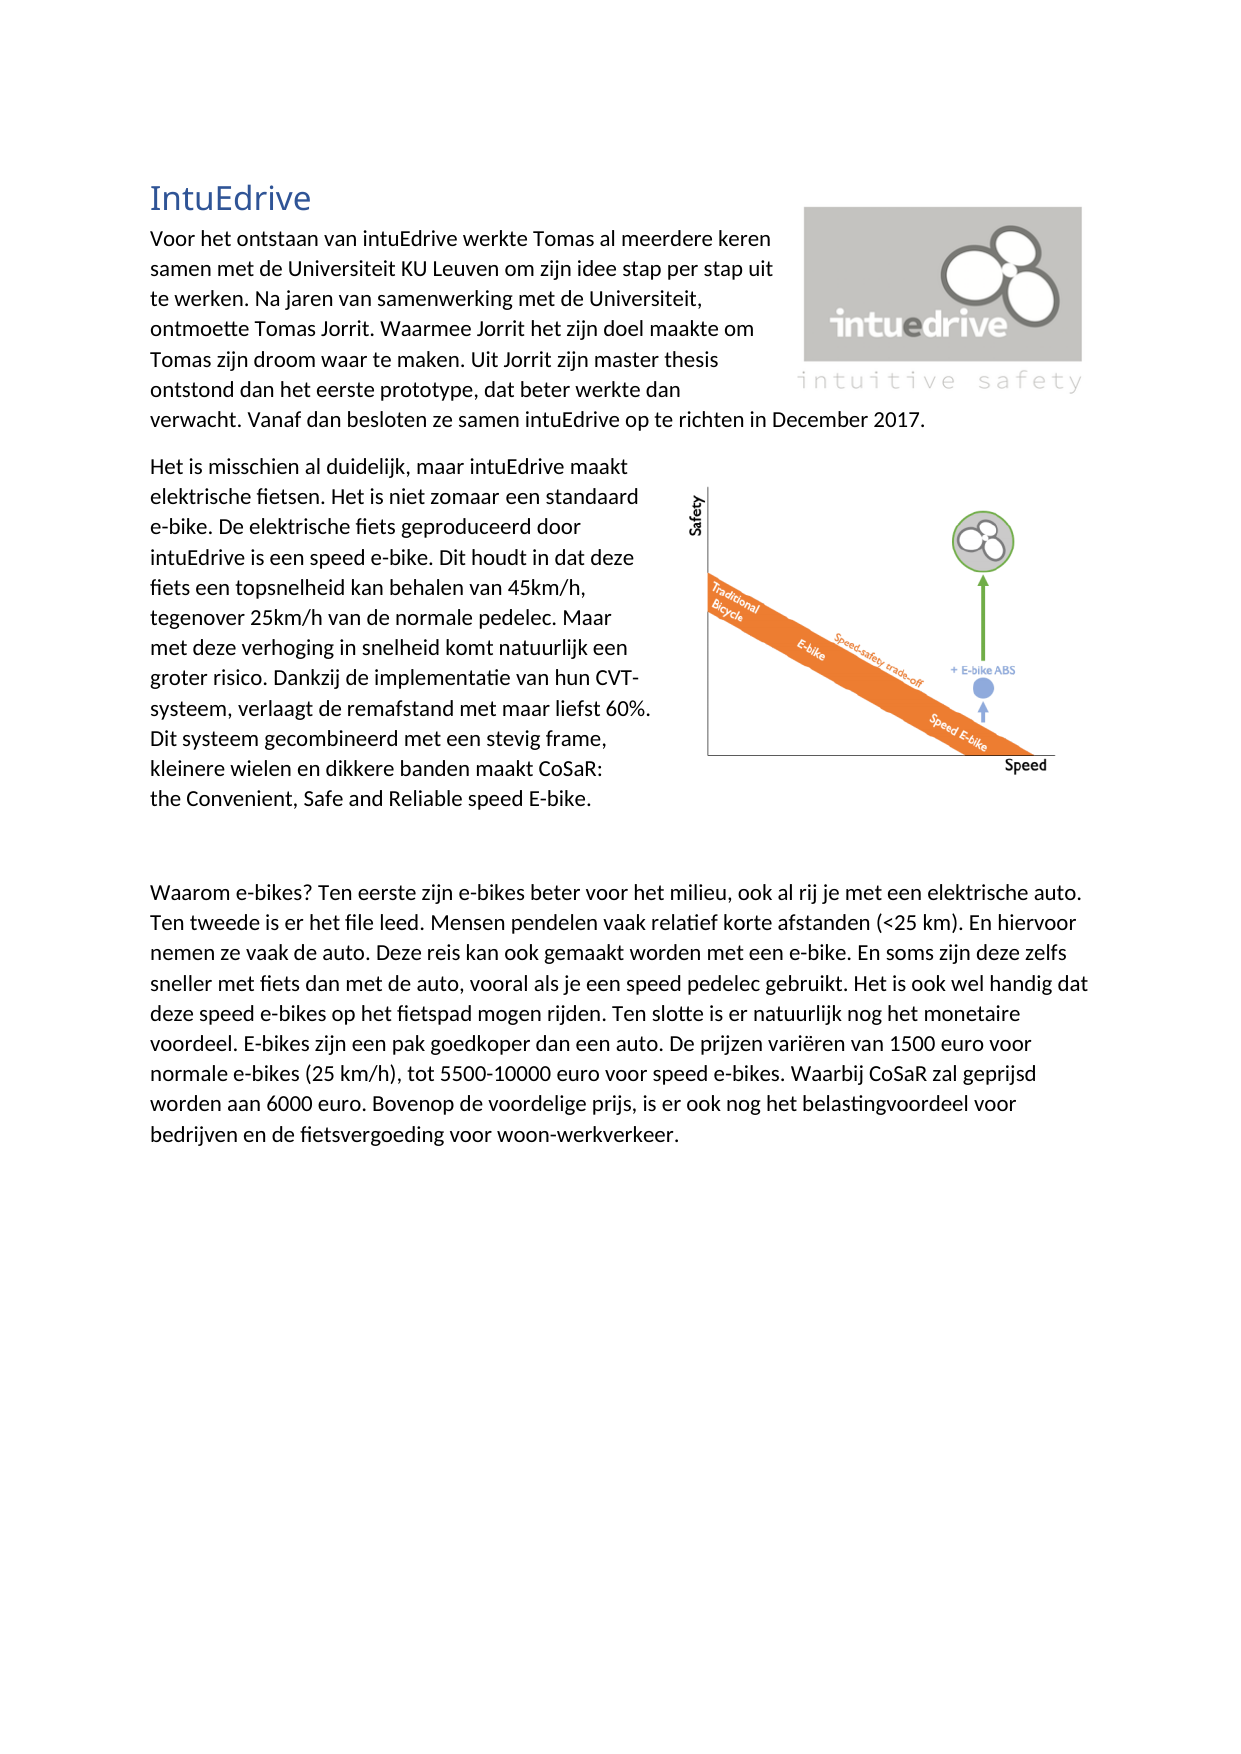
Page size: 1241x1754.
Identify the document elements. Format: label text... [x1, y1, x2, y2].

picture [794, 202, 1091, 397]
text Waarom e-bikes? Ten eerste zijn e-bikes beter voor het milieu, ook al rij je met een elektrische auto. Ten tweede is er het file leed. Mensen pendelen vaak relatief korte afstanden (<25 km). En hiervoor nemen ze vaak de auto. Deze reis kan ook gemaakt worden met een e-bike. En soms zijn deze zelfs sneller met fiets dan met de auto, vooral als je een speed pedelec gebruikt. Het is ook wel handig dat deze speed e-bikes op het fietspad mogen rijden. Ten slotte is er natuurlijk nog het monetaire voordeel. E-bikes zijn een pak goedkoper dan een auto. De prijzen variëren van 1500 euro voor normale e-bikes (25 km/h), tot 5500-10000 euro voor speed e-bikes. Waarbij CoSaR zal geprijsd worden aan 6000 euro. Bovenop de voordelige prijs, is er ook nog het belastingvoordeel voor bedrijven en de fietsvergoeding voor woon-werkverkeer. [150, 878, 1090, 1148]
picture [672, 479, 1089, 783]
subtitle IntuEdrive [150, 175, 1090, 220]
